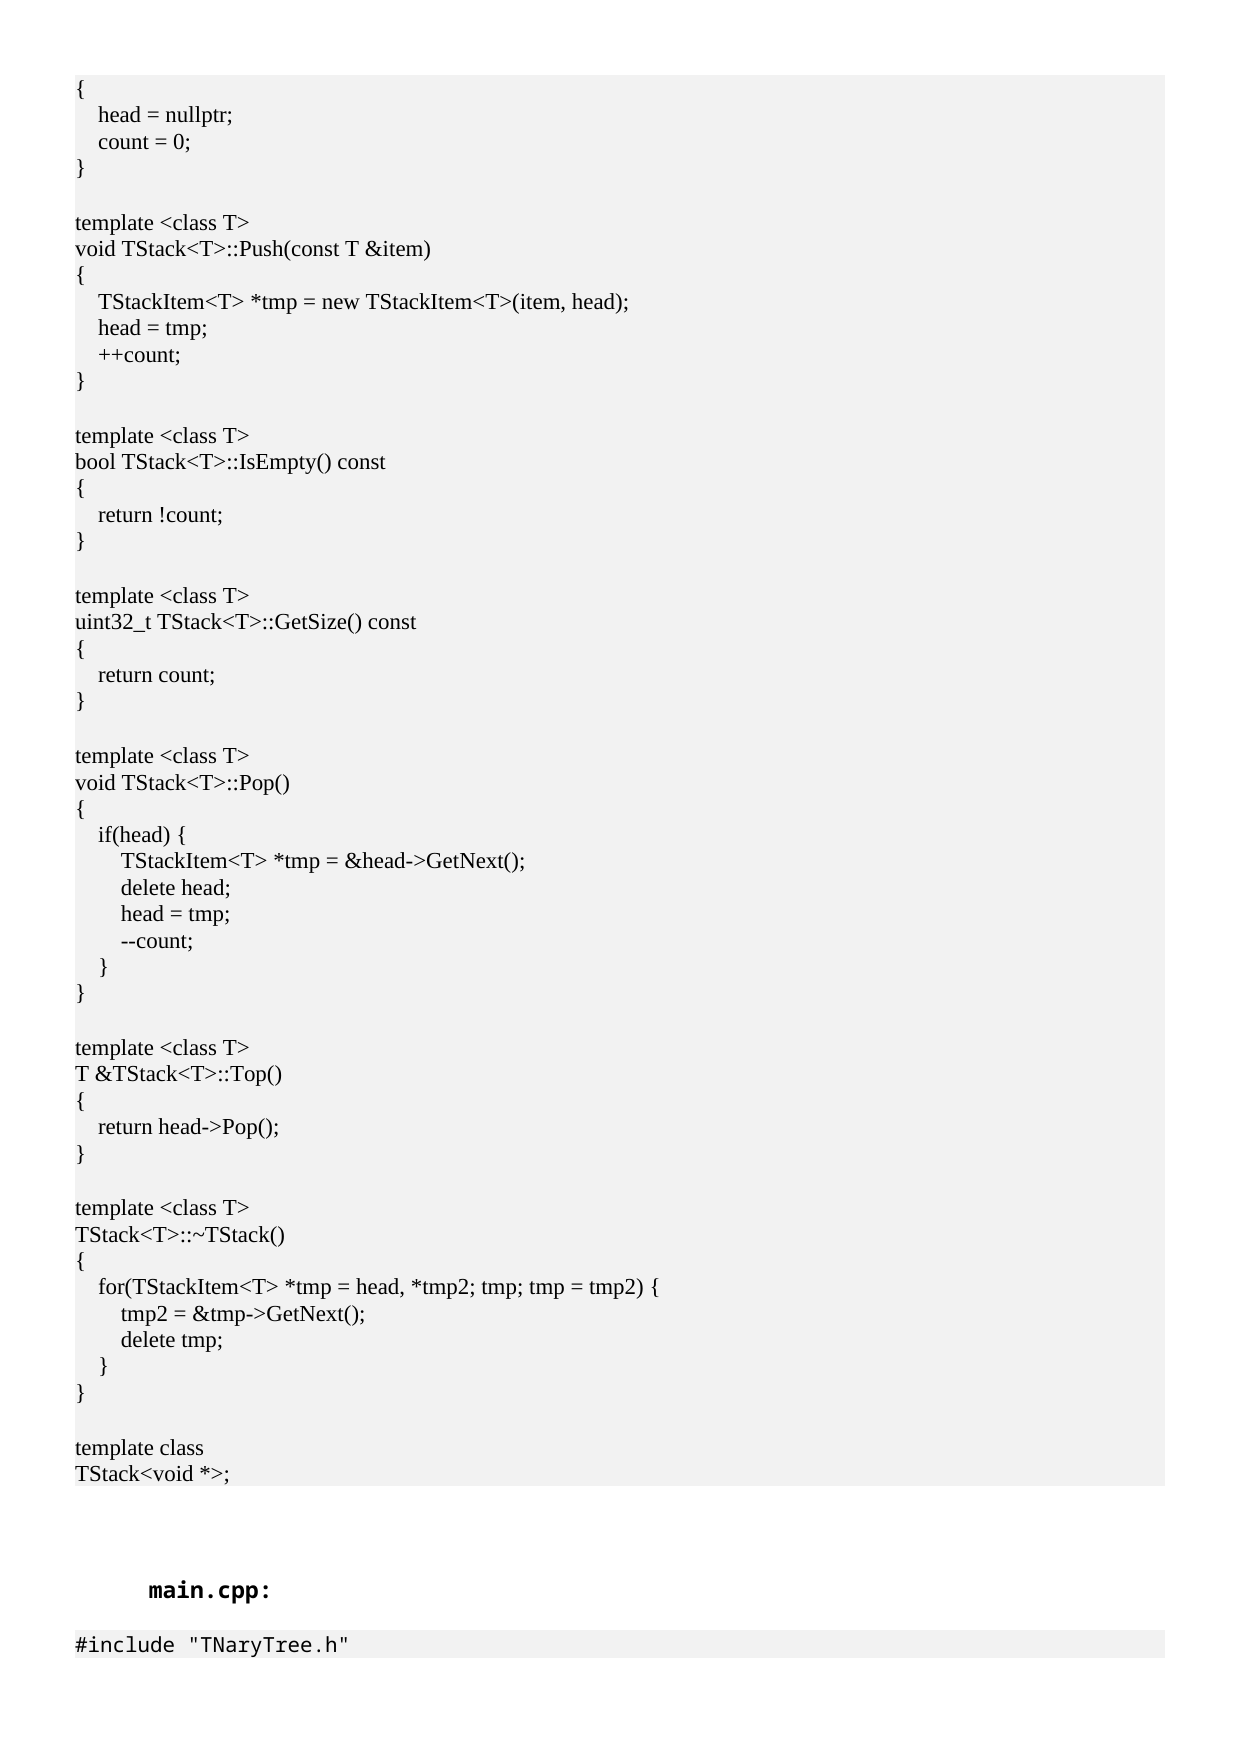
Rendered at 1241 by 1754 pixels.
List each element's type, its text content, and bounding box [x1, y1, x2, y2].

text bool TStack<T>::IsEmpty() const [75, 448, 1165, 474]
text ++count; [75, 341, 1165, 367]
text template <class T> [75, 582, 1165, 608]
text for(TStackItem<T> *tmp = head, *tmp2; tmp; tmp = tmp2) { [75, 1273, 1165, 1300]
text --count; [75, 927, 1165, 953]
text tmp2 = &tmp->GetNext(); [75, 1300, 1165, 1326]
text { [75, 635, 1165, 661]
text head = tmp; [75, 900, 1165, 927]
text } [75, 154, 1165, 180]
text } [75, 1139, 1165, 1166]
text } [75, 367, 1165, 393]
text { [75, 1247, 1165, 1273]
text count = 0; [75, 128, 1165, 154]
text TStack<T>::~TStack() [75, 1221, 1165, 1247]
text void TStack<T>::Push(const T &item) [75, 235, 1165, 262]
text void TStack<T>::Pop() [75, 768, 1165, 795]
text template <class T> [75, 1034, 1165, 1061]
text template <class T> [75, 209, 1165, 235]
text } [75, 687, 1165, 714]
text if(head) { [75, 821, 1165, 848]
text template class [75, 1434, 1165, 1460]
text return head->Pop(); [75, 1113, 1165, 1139]
text { [75, 474, 1165, 501]
list main.cpp: [75, 1574, 1165, 1605]
text { [75, 75, 1165, 101]
text } [75, 979, 1165, 1006]
text T &TStack<T>::Top() [75, 1061, 1165, 1087]
text { [75, 795, 1165, 821]
text } [75, 1352, 1165, 1379]
text head = tmp; [75, 314, 1165, 341]
text { [75, 262, 1165, 288]
text return count; [75, 661, 1165, 687]
text template <class T> [75, 422, 1165, 448]
text #include "TNaryTree.h" [75, 1630, 1165, 1658]
text return !count; [75, 501, 1165, 527]
text TStackItem<T> *tmp = &head->GetNext(); [75, 848, 1165, 874]
text uint32_t TStack<T>::GetSize() const [75, 608, 1165, 635]
text } [75, 953, 1165, 979]
text template <class T> [75, 1194, 1165, 1221]
text delete head; [75, 874, 1165, 900]
text delete tmp; [75, 1326, 1165, 1352]
text } [75, 1379, 1165, 1405]
text TStackItem<T> *tmp = new TStackItem<T>(item, head); [75, 288, 1165, 314]
text template <class T> [75, 742, 1165, 768]
text TStack<void *>; [75, 1460, 1165, 1486]
text { [75, 1087, 1165, 1113]
text } [75, 527, 1165, 553]
text head = nullptr; [75, 101, 1165, 128]
